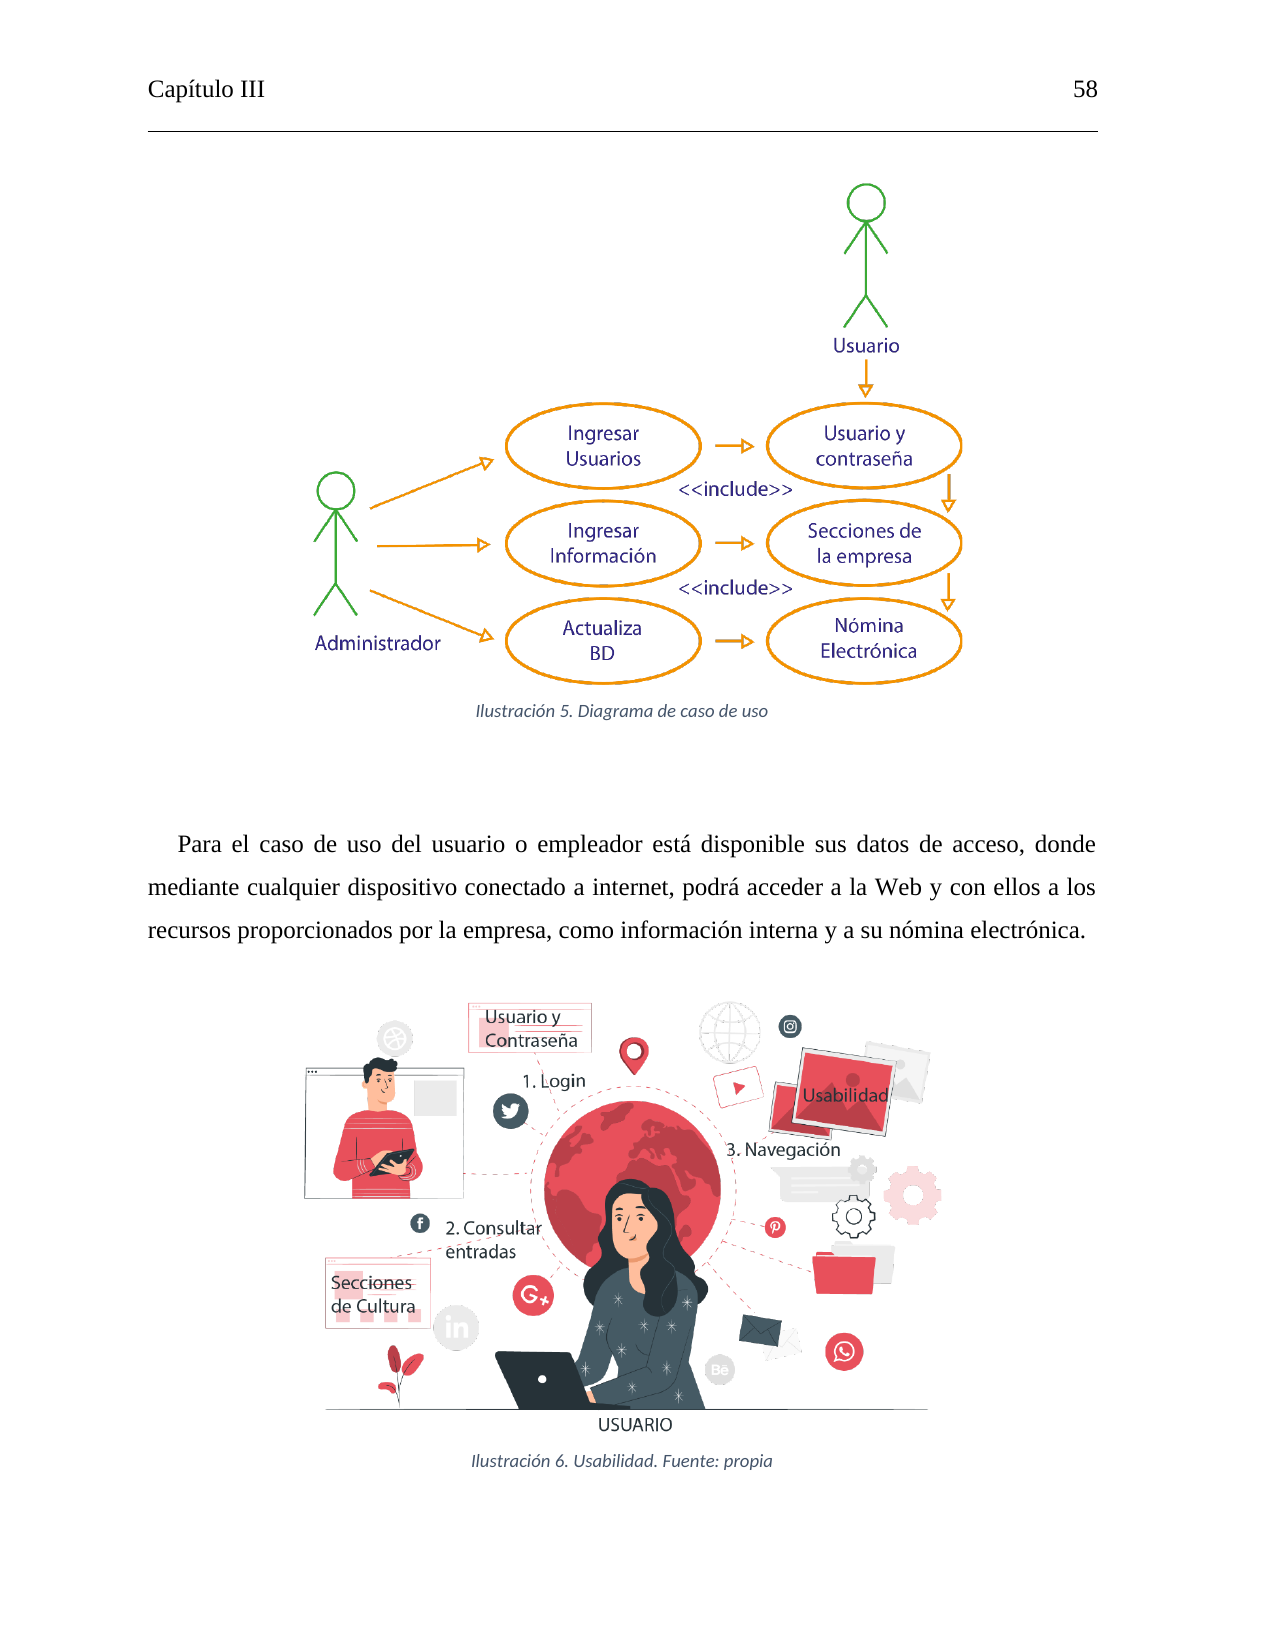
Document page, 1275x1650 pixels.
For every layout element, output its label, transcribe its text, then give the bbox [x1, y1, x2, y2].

text Para el caso de uso del usuario o empleador está disponible sus datos de acceso, donde mediante cualquier dispositivo conectado a internet, podrá acceder a la Web y con ellos a los recursos proporcionados por la empresa, como información interna y a su nómina electrónica. [148, 829, 1098, 944]
picture [312, 175, 963, 685]
picture [304, 1001, 942, 1436]
